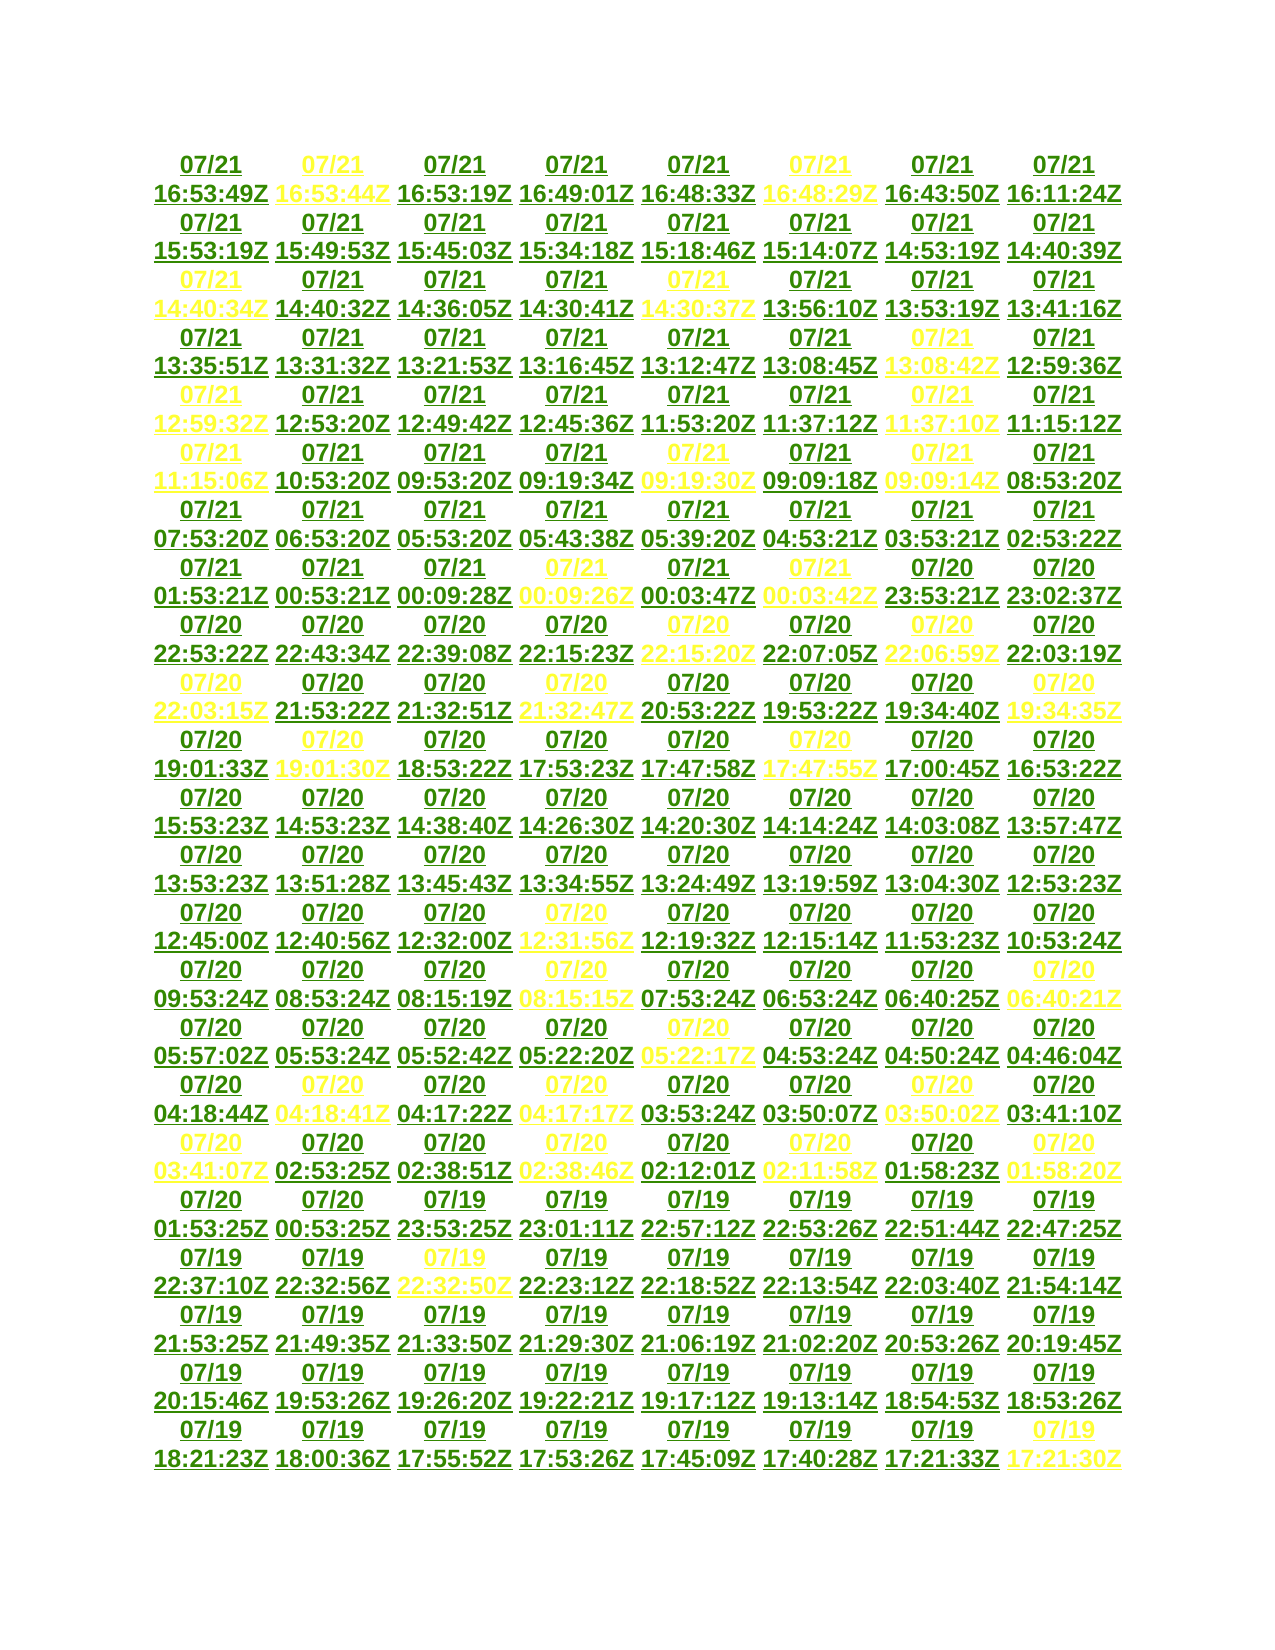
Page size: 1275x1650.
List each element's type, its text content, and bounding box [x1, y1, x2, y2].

table_cell 07/20 12:32:00Z [394, 898, 516, 955]
table_cell 07/20 05:53:24Z [272, 1013, 394, 1070]
table_cell 07/21 12:45:36Z [516, 380, 637, 437]
table_cell 07/20 22:15:20Z [638, 610, 759, 667]
table_cell 07/20 02:38:51Z [394, 1128, 516, 1185]
table_cell 07/20 06:40:25Z [881, 955, 1003, 1012]
table_cell 07/19 19:53:26Z [272, 1358, 394, 1415]
table_cell 07/20 22:43:34Z [272, 610, 394, 667]
table_cell 07/21 16:48:33Z [638, 150, 759, 207]
table_cell 07/21 00:09:26Z [516, 553, 637, 610]
table_cell 07/20 13:51:28Z [272, 840, 394, 897]
table_cell 07/19 19:26:20Z [394, 1358, 516, 1415]
table_cell 07/21 05:43:38Z [516, 495, 637, 552]
table_cell 07/21 00:03:42Z [759, 553, 881, 610]
table_cell 07/21 13:08:42Z [881, 323, 1003, 380]
table_cell 07/20 18:53:22Z [394, 725, 516, 782]
table_cell 07/21 05:39:20Z [638, 495, 759, 552]
table_cell 07/20 21:32:51Z [394, 668, 516, 725]
table_cell 07/20 01:53:25Z [150, 1185, 272, 1242]
table_cell 07/21 14:30:41Z [516, 265, 637, 322]
table_cell 07/20 03:50:02Z [881, 1070, 1003, 1127]
table_cell 07/21 09:19:34Z [516, 438, 637, 495]
table_cell 07/19 22:57:12Z [638, 1185, 759, 1242]
table_cell 07/19 22:03:40Z [881, 1243, 1003, 1300]
table_cell 07/19 18:53:26Z [1003, 1358, 1125, 1415]
table_cell 07/20 02:12:01Z [638, 1128, 759, 1185]
table_cell 07/21 16:43:50Z [881, 150, 1003, 207]
table_cell 07/19 22:18:52Z [638, 1243, 759, 1300]
table_cell 07/20 13:19:59Z [759, 840, 881, 897]
table_cell 07/19 18:00:36Z [272, 1415, 394, 1472]
table_cell 07/20 08:15:19Z [394, 955, 516, 1012]
table_cell 07/20 07:53:24Z [638, 955, 759, 1012]
table_cell 07/20 13:04:30Z [881, 840, 1003, 897]
table_cell 07/20 04:17:17Z [516, 1070, 637, 1127]
table_cell 07/19 22:13:54Z [759, 1243, 881, 1300]
table_cell 07/19 23:01:11Z [516, 1185, 637, 1242]
table_cell 07/21 15:53:19Z [150, 208, 272, 265]
table_cell 07/21 10:53:20Z [272, 438, 394, 495]
table_cell 07/19 19:17:12Z [638, 1358, 759, 1415]
table_cell 07/20 08:53:24Z [272, 955, 394, 1012]
table_cell 07/19 21:06:19Z [638, 1300, 759, 1357]
table_cell 07/19 22:53:26Z [759, 1185, 881, 1242]
table_cell 07/20 01:58:20Z [1003, 1128, 1125, 1185]
table_cell 07/21 12:59:36Z [1003, 323, 1125, 380]
table_cell 07/20 23:02:37Z [1003, 553, 1125, 610]
table_cell 07/21 11:37:10Z [881, 380, 1003, 437]
table_cell 07/19 17:21:30Z [1003, 1415, 1125, 1472]
table_cell 07/20 17:47:58Z [638, 725, 759, 782]
table_cell 07/20 14:26:30Z [516, 783, 637, 840]
table_cell 07/19 20:19:45Z [1003, 1300, 1125, 1357]
table_cell 07/20 12:19:32Z [638, 898, 759, 955]
table_cell 07/21 16:53:19Z [394, 150, 516, 207]
table_cell 07/21 12:59:32Z [150, 380, 272, 437]
table_cell 07/20 22:15:23Z [516, 610, 637, 667]
table_cell 07/19 20:15:46Z [150, 1358, 272, 1415]
table_cell 07/21 09:53:20Z [394, 438, 516, 495]
table_cell 07/20 19:53:22Z [759, 668, 881, 725]
table_cell 07/20 21:53:22Z [272, 668, 394, 725]
table_cell 07/20 04:18:41Z [272, 1070, 394, 1127]
table_cell 07/21 16:48:29Z [759, 150, 881, 207]
table_cell 07/19 17:45:09Z [638, 1415, 759, 1472]
table_cell 07/20 21:32:47Z [516, 668, 637, 725]
table_cell 07/20 06:40:21Z [1003, 955, 1125, 1012]
table_cell 07/21 13:56:10Z [759, 265, 881, 322]
table_cell 07/19 21:49:35Z [272, 1300, 394, 1357]
table_cell 07/21 13:08:45Z [759, 323, 881, 380]
table_cell 07/21 14:36:05Z [394, 265, 516, 322]
table_cell 07/21 08:53:20Z [1003, 438, 1125, 495]
table_cell 07/20 12:15:14Z [759, 898, 881, 955]
table_cell 07/21 16:53:49Z [150, 150, 272, 207]
table_cell 07/20 22:07:05Z [759, 610, 881, 667]
table_cell 07/20 04:18:44Z [150, 1070, 272, 1127]
table_cell 07/20 10:53:24Z [1003, 898, 1125, 955]
table_cell 07/21 04:53:21Z [759, 495, 881, 552]
table_cell 07/21 13:41:16Z [1003, 265, 1125, 322]
table_cell 07/21 05:53:20Z [394, 495, 516, 552]
table_cell 07/19 22:47:25Z [1003, 1185, 1125, 1242]
table_cell 07/21 15:34:18Z [516, 208, 637, 265]
table_cell 07/20 19:34:35Z [1003, 668, 1125, 725]
table_cell 07/19 22:32:56Z [272, 1243, 394, 1300]
table_cell 07/21 13:35:51Z [150, 323, 272, 380]
table_cell 07/21 12:53:20Z [272, 380, 394, 437]
table_cell 07/19 19:13:14Z [759, 1358, 881, 1415]
table_cell 07/21 01:53:21Z [150, 553, 272, 610]
table_cell 07/21 14:53:19Z [881, 208, 1003, 265]
table_cell 07/19 21:53:25Z [150, 1300, 272, 1357]
table_cell 07/21 07:53:20Z [150, 495, 272, 552]
table_cell 07/21 13:53:19Z [881, 265, 1003, 322]
table_cell 07/21 14:30:37Z [638, 265, 759, 322]
table_cell 07/21 14:40:34Z [150, 265, 272, 322]
table_cell 07/21 11:37:12Z [759, 380, 881, 437]
table_cell 07/19 21:29:30Z [516, 1300, 637, 1357]
table_cell 07/20 23:53:21Z [881, 553, 1003, 610]
table_cell 07/20 12:45:00Z [150, 898, 272, 955]
table_cell 07/20 14:53:23Z [272, 783, 394, 840]
table_cell 07/20 17:53:23Z [516, 725, 637, 782]
table_cell 07/21 09:09:14Z [881, 438, 1003, 495]
table_cell 07/20 04:50:24Z [881, 1013, 1003, 1070]
table_cell 07/19 22:37:10Z [150, 1243, 272, 1300]
table_cell 07/21 03:53:21Z [881, 495, 1003, 552]
table_cell 07/20 13:45:43Z [394, 840, 516, 897]
table_cell 07/20 12:53:23Z [1003, 840, 1125, 897]
table_cell 07/19 17:21:33Z [881, 1415, 1003, 1472]
table_cell 07/20 02:38:46Z [516, 1128, 637, 1185]
table_cell 07/21 11:15:12Z [1003, 380, 1125, 437]
table_cell 07/20 14:03:08Z [881, 783, 1003, 840]
table_cell 07/20 04:46:04Z [1003, 1013, 1125, 1070]
table_cell 07/21 15:45:03Z [394, 208, 516, 265]
table_cell 07/20 14:14:24Z [759, 783, 881, 840]
table_cell 07/20 13:34:55Z [516, 840, 637, 897]
table_cell 07/19 17:55:52Z [394, 1415, 516, 1472]
table_cell 07/20 08:15:15Z [516, 955, 637, 1012]
table_cell 07/21 13:12:47Z [638, 323, 759, 380]
table_cell 07/20 22:03:19Z [1003, 610, 1125, 667]
table_cell 07/21 11:53:20Z [638, 380, 759, 437]
table_cell 07/20 13:53:23Z [150, 840, 272, 897]
table_cell 07/21 16:11:24Z [1003, 150, 1125, 207]
table_cell 07/20 11:53:23Z [881, 898, 1003, 955]
table_cell 07/21 11:15:06Z [150, 438, 272, 495]
table_cell 07/21 14:40:32Z [272, 265, 394, 322]
table_cell 07/20 17:47:55Z [759, 725, 881, 782]
table_cell 07/20 01:58:23Z [881, 1128, 1003, 1185]
table_cell 07/20 20:53:22Z [638, 668, 759, 725]
table_cell 07/20 22:39:08Z [394, 610, 516, 667]
table_cell 07/20 03:41:07Z [150, 1128, 272, 1185]
table_cell 07/20 09:53:24Z [150, 955, 272, 1012]
table_cell 07/20 12:31:56Z [516, 898, 637, 955]
table_cell 07/20 00:53:25Z [272, 1185, 394, 1242]
table_cell 07/19 17:40:28Z [759, 1415, 881, 1472]
table_cell 07/20 04:53:24Z [759, 1013, 881, 1070]
table_cell 07/21 02:53:22Z [1003, 495, 1125, 552]
table_cell 07/20 22:03:15Z [150, 668, 272, 725]
table_cell 07/19 20:53:26Z [881, 1300, 1003, 1357]
table_cell 07/20 02:11:58Z [759, 1128, 881, 1185]
table_cell 07/19 21:54:14Z [1003, 1243, 1125, 1300]
table_cell 07/21 14:40:39Z [1003, 208, 1125, 265]
table_cell 07/20 22:06:59Z [881, 610, 1003, 667]
table_cell 07/21 15:49:53Z [272, 208, 394, 265]
table_cell 07/21 00:03:47Z [638, 553, 759, 610]
table_cell 07/20 04:17:22Z [394, 1070, 516, 1127]
table_cell 07/20 05:22:20Z [516, 1013, 637, 1070]
table_cell 07/19 18:21:23Z [150, 1415, 272, 1472]
table_cell 07/19 22:51:44Z [881, 1185, 1003, 1242]
table_cell 07/21 13:21:53Z [394, 323, 516, 380]
table_cell 07/21 06:53:20Z [272, 495, 394, 552]
table_cell 07/20 19:34:40Z [881, 668, 1003, 725]
table_cell 07/19 18:54:53Z [881, 1358, 1003, 1415]
table_cell 07/19 21:33:50Z [394, 1300, 516, 1357]
table_cell 07/19 22:23:12Z [516, 1243, 637, 1300]
table_cell 07/21 09:09:18Z [759, 438, 881, 495]
table_cell 07/20 22:53:22Z [150, 610, 272, 667]
table_cell 07/20 03:53:24Z [638, 1070, 759, 1127]
table_cell 07/20 02:53:25Z [272, 1128, 394, 1185]
table_cell 07/19 21:02:20Z [759, 1300, 881, 1357]
table_cell 07/21 00:53:21Z [272, 553, 394, 610]
table_cell 07/20 13:24:49Z [638, 840, 759, 897]
table_cell 07/21 00:09:28Z [394, 553, 516, 610]
table_cell 07/20 03:50:07Z [759, 1070, 881, 1127]
table_cell 07/20 14:20:30Z [638, 783, 759, 840]
table_cell 07/20 06:53:24Z [759, 955, 881, 1012]
table_cell 07/20 15:53:23Z [150, 783, 272, 840]
table_cell 07/20 19:01:33Z [150, 725, 272, 782]
table_cell 07/21 13:16:45Z [516, 323, 637, 380]
table_cell 07/20 16:53:22Z [1003, 725, 1125, 782]
table_cell 07/19 17:53:26Z [516, 1415, 637, 1472]
table_cell 07/19 19:22:21Z [516, 1358, 637, 1415]
table_cell 07/21 12:49:42Z [394, 380, 516, 437]
table_cell 07/19 23:53:25Z [394, 1185, 516, 1242]
table_cell 07/20 05:52:42Z [394, 1013, 516, 1070]
table_cell 07/20 13:57:47Z [1003, 783, 1125, 840]
table_cell 07/20 19:01:30Z [272, 725, 394, 782]
table_cell 07/21 15:14:07Z [759, 208, 881, 265]
table_cell 07/21 13:31:32Z [272, 323, 394, 380]
table_cell 07/21 16:49:01Z [516, 150, 637, 207]
table_cell 07/21 15:18:46Z [638, 208, 759, 265]
table_cell 07/21 16:53:44Z [272, 150, 394, 207]
table_cell 07/20 05:22:17Z [638, 1013, 759, 1070]
table_cell 07/20 17:00:45Z [881, 725, 1003, 782]
table_cell 07/20 03:41:10Z [1003, 1070, 1125, 1127]
table_cell 07/21 09:19:30Z [638, 438, 759, 495]
table_cell 07/20 12:40:56Z [272, 898, 394, 955]
table_cell 07/20 14:38:40Z [394, 783, 516, 840]
table_cell 07/19 22:32:50Z [394, 1243, 516, 1300]
table_cell 07/20 05:57:02Z [150, 1013, 272, 1070]
